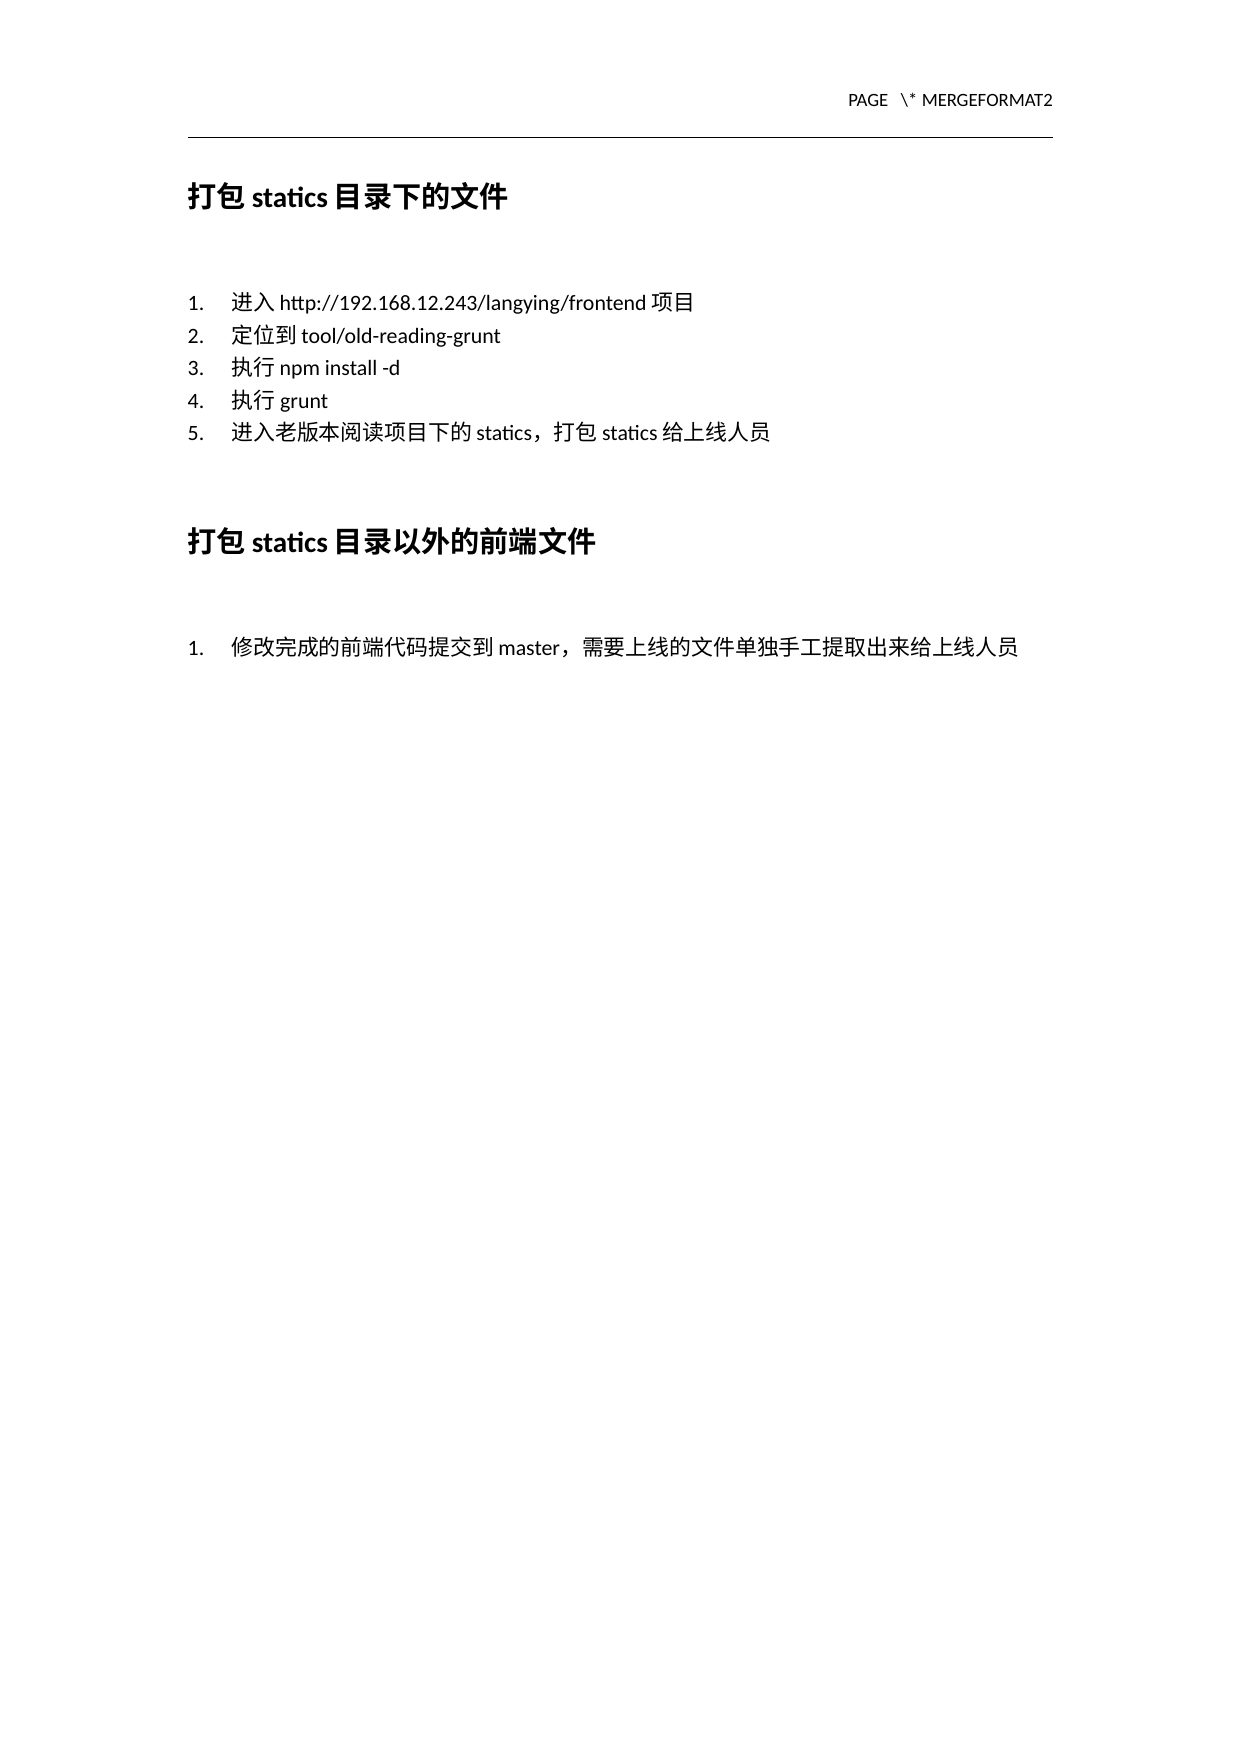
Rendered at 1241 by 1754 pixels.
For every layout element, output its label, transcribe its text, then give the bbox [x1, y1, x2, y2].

list 执行npm install -d [187, 350, 1053, 382]
list 执行 grunt [187, 382, 1053, 415]
subtitle 打包statics目录以外的前端文件 [187, 507, 1053, 572]
list 进入http://192.168.12.243/langying/frontend项目 [187, 285, 1053, 317]
subtitle 打包statics目录下的文件 [187, 162, 1053, 227]
list 修改完成的前端代码提交到master，需要上线的文件单独手工提取出来给上线人员 [187, 630, 1053, 662]
list 定位到tool/old-reading-grunt [187, 317, 1053, 350]
list 进入老版本阅读项目下的statics，打包statics给上线人员 [187, 415, 1053, 447]
